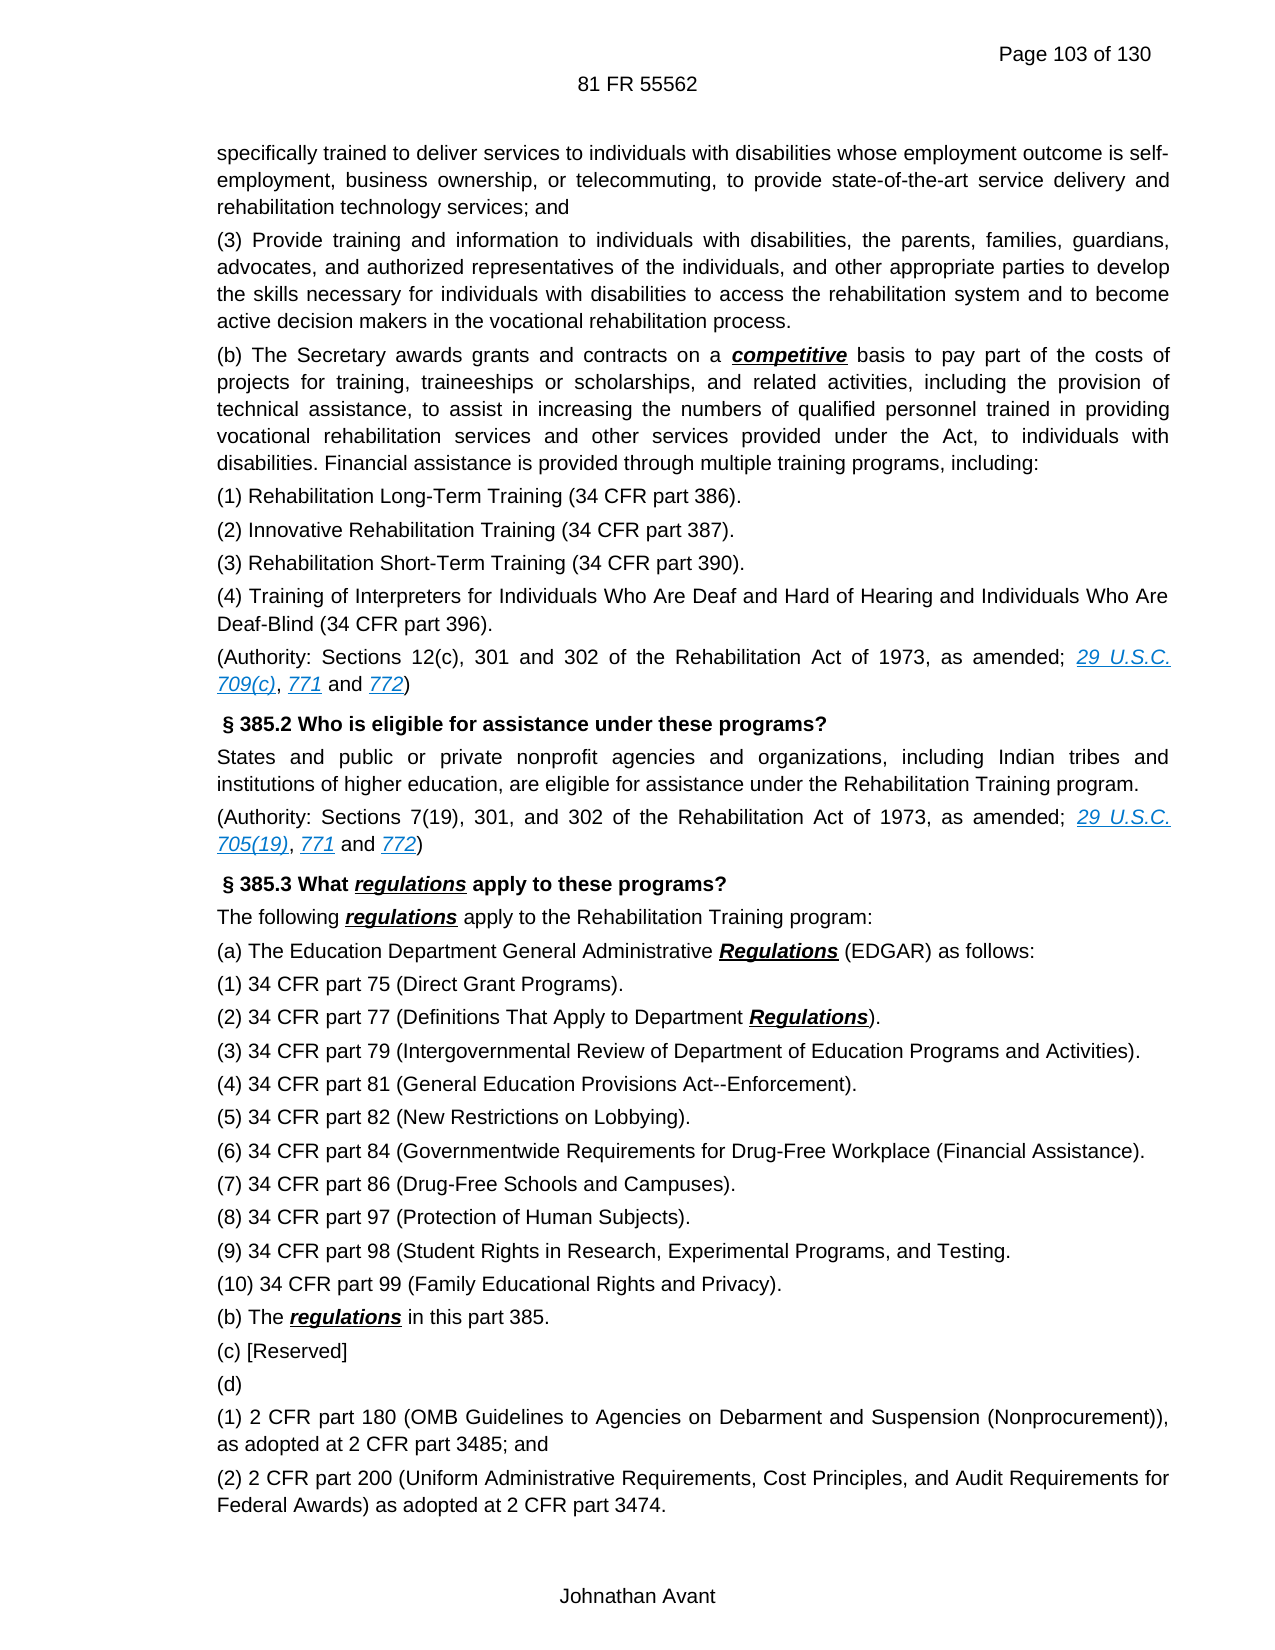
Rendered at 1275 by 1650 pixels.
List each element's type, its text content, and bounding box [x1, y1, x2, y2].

text (1) 2 CFR part 180 (OMB Guidelines to Agencies on Debarment and Suspension (Nonprocurement)), as adopted at 2 CFR part 3485; and [217, 1402, 1171, 1456]
text § 385.3 What regulations apply to these programs? [217, 869, 1171, 896]
text (Authority: Sections 7(19), 301, and 302 of the Rehabilitation Act of 1973, as amended; 29 U.S.C. 705(19), 771 and 772) [217, 802, 1171, 856]
text (b) The Secretary awards grants and contracts on a competitive basis to pay part of the costs of projects for training, traineeships or scholarships, and related activities, including the provision of technical assistance, to assist in increasing the numbers of qualified personnel trained in providing vocational rehabilitation services and other services provided under the Act, to individuals with disabilities. Financial assistance is provided through multiple training programs, including: [217, 339, 1171, 475]
text (10) 34 CFR part 99 (Family Educational Rights and Privacy). [217, 1269, 1171, 1296]
text (3) Provide training and information to individuals with disabilities, the parents, families, guardians, advocates, and authorized representatives of the individuals, and other appropriate parties to develop the skills necessary for individuals with disabilities to access the rehabilitation system and to become active decision makers in the vocational rehabilitation process. [217, 225, 1171, 333]
text (4) 34 CFR part 81 (General Education Provisions Act--Enforcement). [217, 1069, 1171, 1096]
text (5) 34 CFR part 82 (New Restrictions on Lobbying). [217, 1102, 1171, 1129]
text (d) [217, 1369, 1171, 1396]
text States and public or private nonprofit agencies and organizations, including Indian tribes and institutions of higher education, are eligible for assistance under the Rehabilitation Training program. [217, 742, 1171, 796]
text (9) 34 CFR part 98 (Student Rights in Research, Experimental Programs, and Testing. [217, 1235, 1171, 1262]
text (7) 34 CFR part 86 (Drug-Free Schools and Campuses). [217, 1169, 1171, 1196]
text (2) 2 CFR part 200 (Uniform Administrative Requirements, Cost Principles, and Audit Requirements for Federal Awards) as adopted at 2 CFR part 3474. [217, 1462, 1171, 1517]
text (2) 34 CFR part 77 (Definitions That Apply to Department Regulations). [217, 1002, 1171, 1029]
text (2) Innovative Rehabilitation Training (34 CFR part 387). [217, 514, 1171, 542]
text (a) The Education Department General Administrative Regulations (EDGAR) as follows: [217, 935, 1171, 962]
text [217, 137, 1171, 219]
text (6) 34 CFR part 84 (Governmentwide Requirements for Drug-Free Workplace (Financial Assistance). [217, 1135, 1171, 1162]
text § 385.2 Who is eligible for assistance under these programs? [217, 708, 1171, 735]
text The following regulations apply to the Rehabilitation Training program: [217, 902, 1171, 929]
text (1) Rehabilitation Long-Term Training (34 CFR part 386). [217, 481, 1171, 508]
text (4) Training of Interpreters for Individuals Who Are Deaf and Hard of Hearing and Individuals Who Are Deaf-Blind (34 CFR part 396). [217, 581, 1171, 635]
text (b) The regulations in this part 385. [217, 1302, 1171, 1329]
text (3) Rehabilitation Short-Term Training (34 CFR part 390). [217, 548, 1171, 575]
text (3) 34 CFR part 79 (Intergovernmental Review of Department of Education Programs and Activities). [217, 1035, 1171, 1062]
text (8) 34 CFR part 97 (Protection of Human Subjects). [217, 1202, 1171, 1229]
text (c) [Reserved] [217, 1335, 1171, 1362]
text (1) 34 CFR part 75 (Direct Grant Programs). [217, 969, 1171, 996]
text (Authority: Sections 12(c), 301 and 302 of the Rehabilitation Act of 1973, as amended; 29 U.S.C. 709(c), 771 and 772) [217, 642, 1171, 696]
